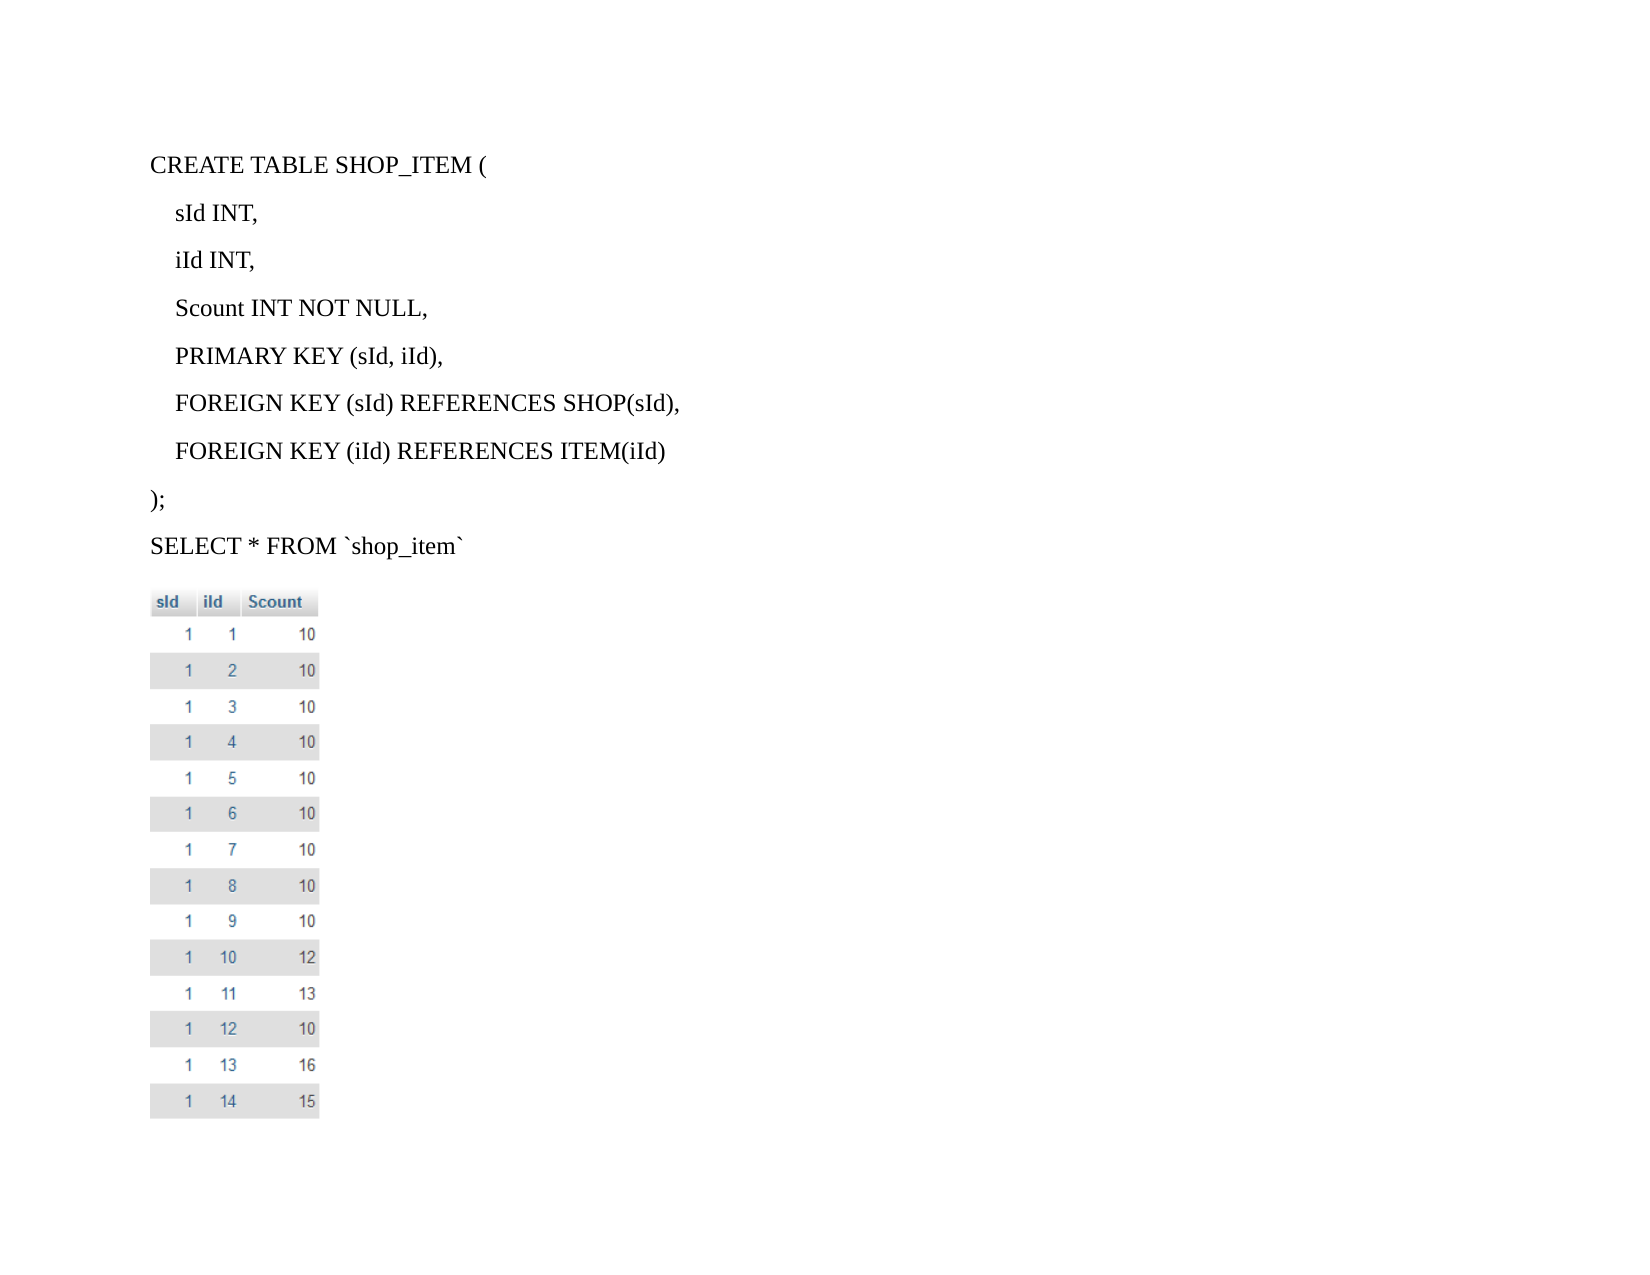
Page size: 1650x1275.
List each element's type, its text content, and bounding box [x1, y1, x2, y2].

text PRIMARY KEY (sId, iId), [150, 341, 1500, 369]
text sId INT, [150, 198, 1500, 226]
text FOREIGN KEY (iId) REFERENCES ITEM(iId) [150, 436, 1500, 465]
text iId INT, [150, 245, 1500, 274]
picture [150, 579, 322, 1125]
text Scount INT NOT NULL, [150, 293, 1500, 322]
text CREATE TABLE SHOP_ITEM ( [150, 150, 1500, 179]
text ); [150, 484, 1500, 513]
text SELECT * FROM `shop_item` [150, 532, 1500, 560]
text FOREIGN KEY (sId) REFERENCES SHOP(sId), [150, 388, 1500, 417]
